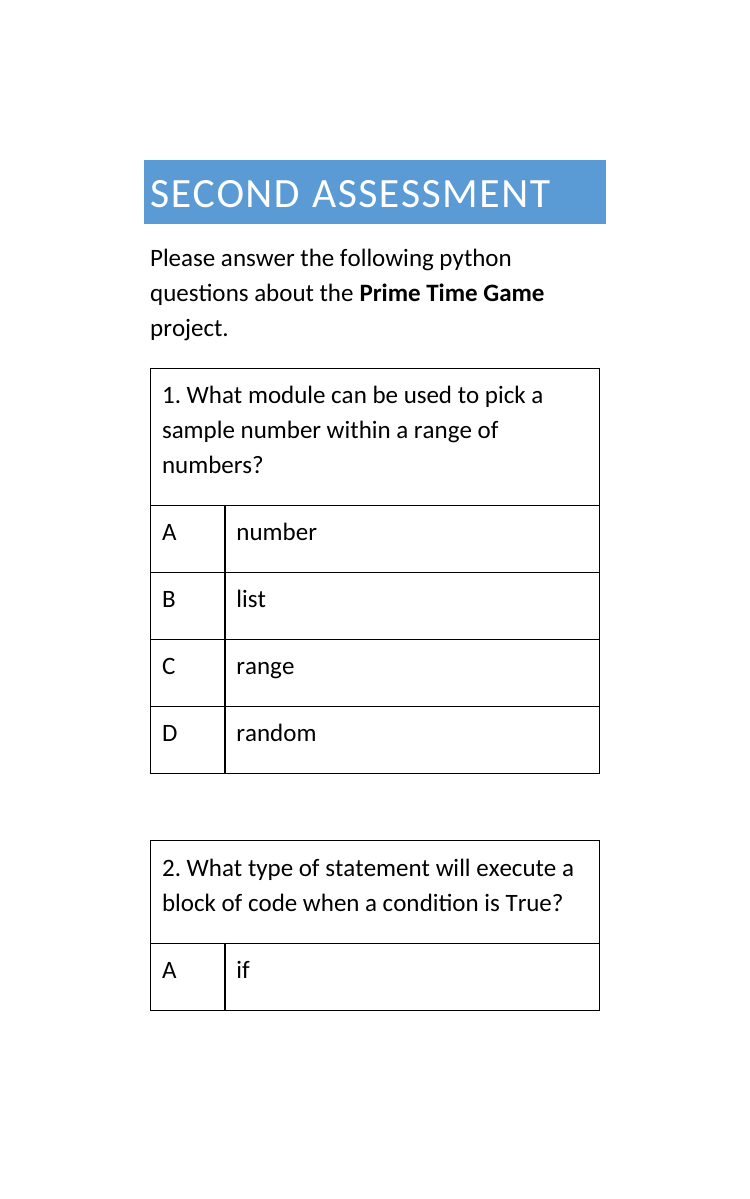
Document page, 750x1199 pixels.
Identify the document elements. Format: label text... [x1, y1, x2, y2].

text Please answer the following python questions about the Prime Time Game project. [150, 242, 600, 342]
table_cell A [151, 506, 224, 572]
table_header 2. What type of statement will execute a block of code when a condition is True? [151, 841, 599, 942]
table_cell A [151, 944, 224, 1009]
table_cell C [151, 640, 224, 706]
table_cell if [226, 944, 599, 1009]
table_cell B [151, 573, 224, 639]
table_cell D [151, 707, 224, 773]
table_header 1. What module can be used to pick a sample number within a range of numbers? [151, 369, 599, 505]
table_cell random [226, 707, 599, 773]
subtitle Second assessment [150, 167, 600, 217]
table_cell number [226, 506, 599, 572]
table_cell range [226, 640, 599, 706]
table_cell list [226, 573, 599, 639]
